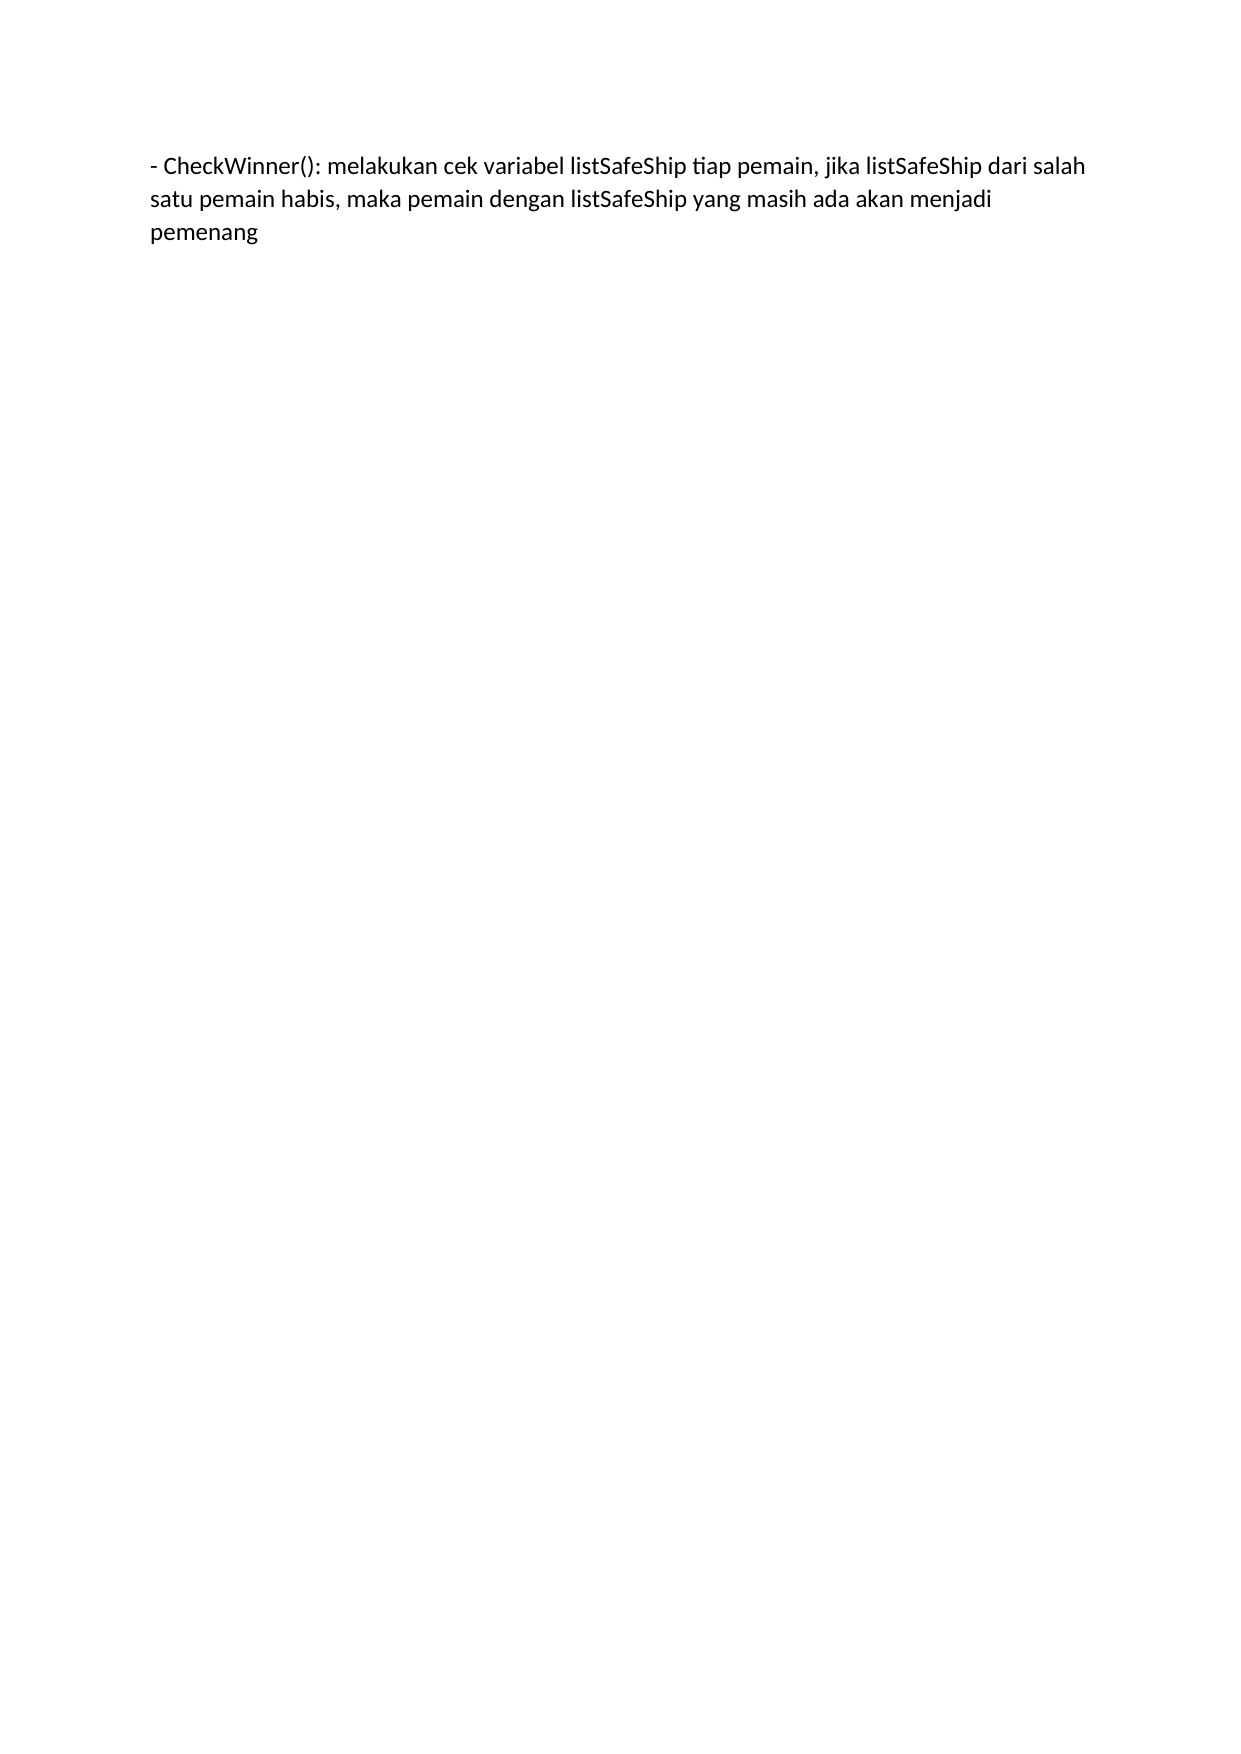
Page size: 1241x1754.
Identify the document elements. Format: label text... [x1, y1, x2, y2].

text - CheckWinner(): melakukan cek variabel listSafeShip tiap pemain, jika listSafeShip dari salah satu pemain habis, maka pemain dengan listSafeShip yang masih ada akan menjadi pemenang [150, 150, 1090, 246]
